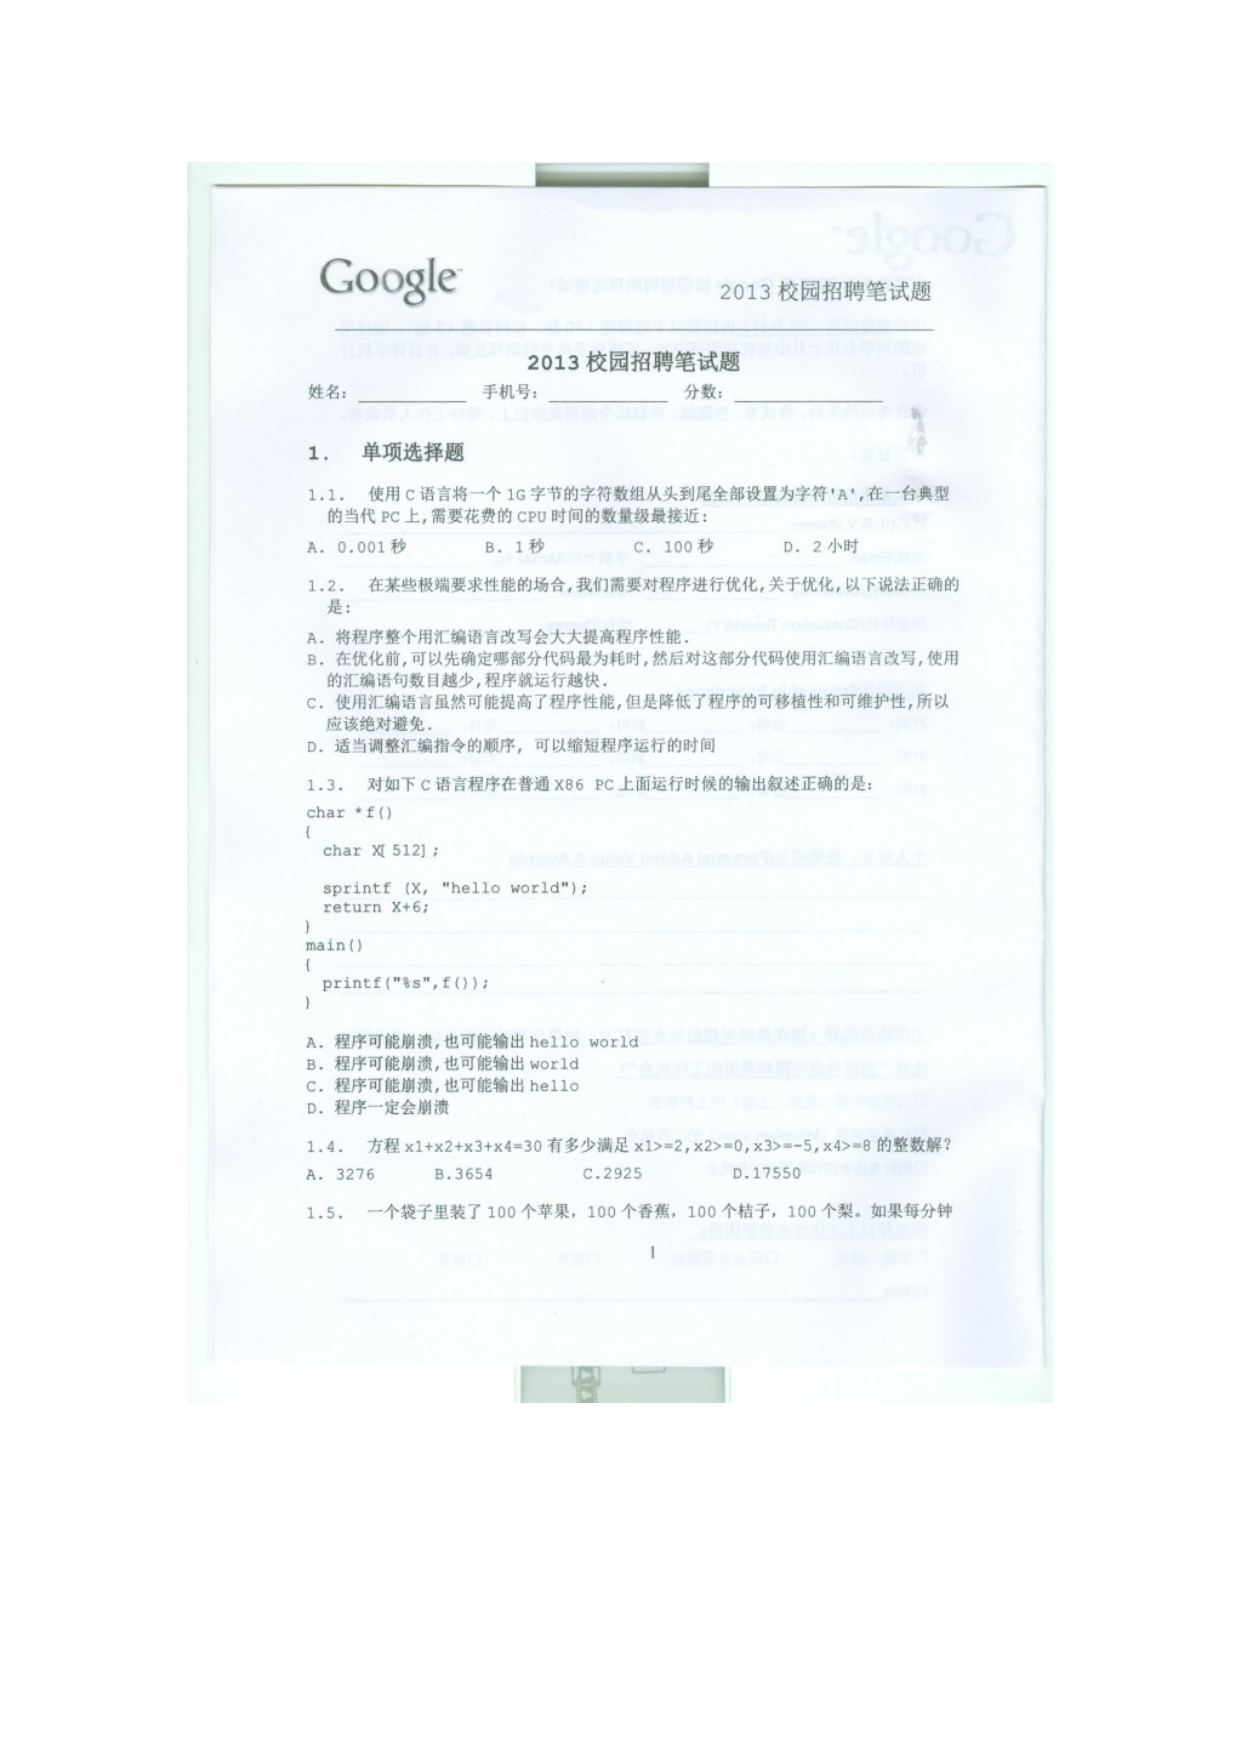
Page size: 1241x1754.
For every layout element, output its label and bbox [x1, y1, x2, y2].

picture [187, 162, 1053, 1403]
